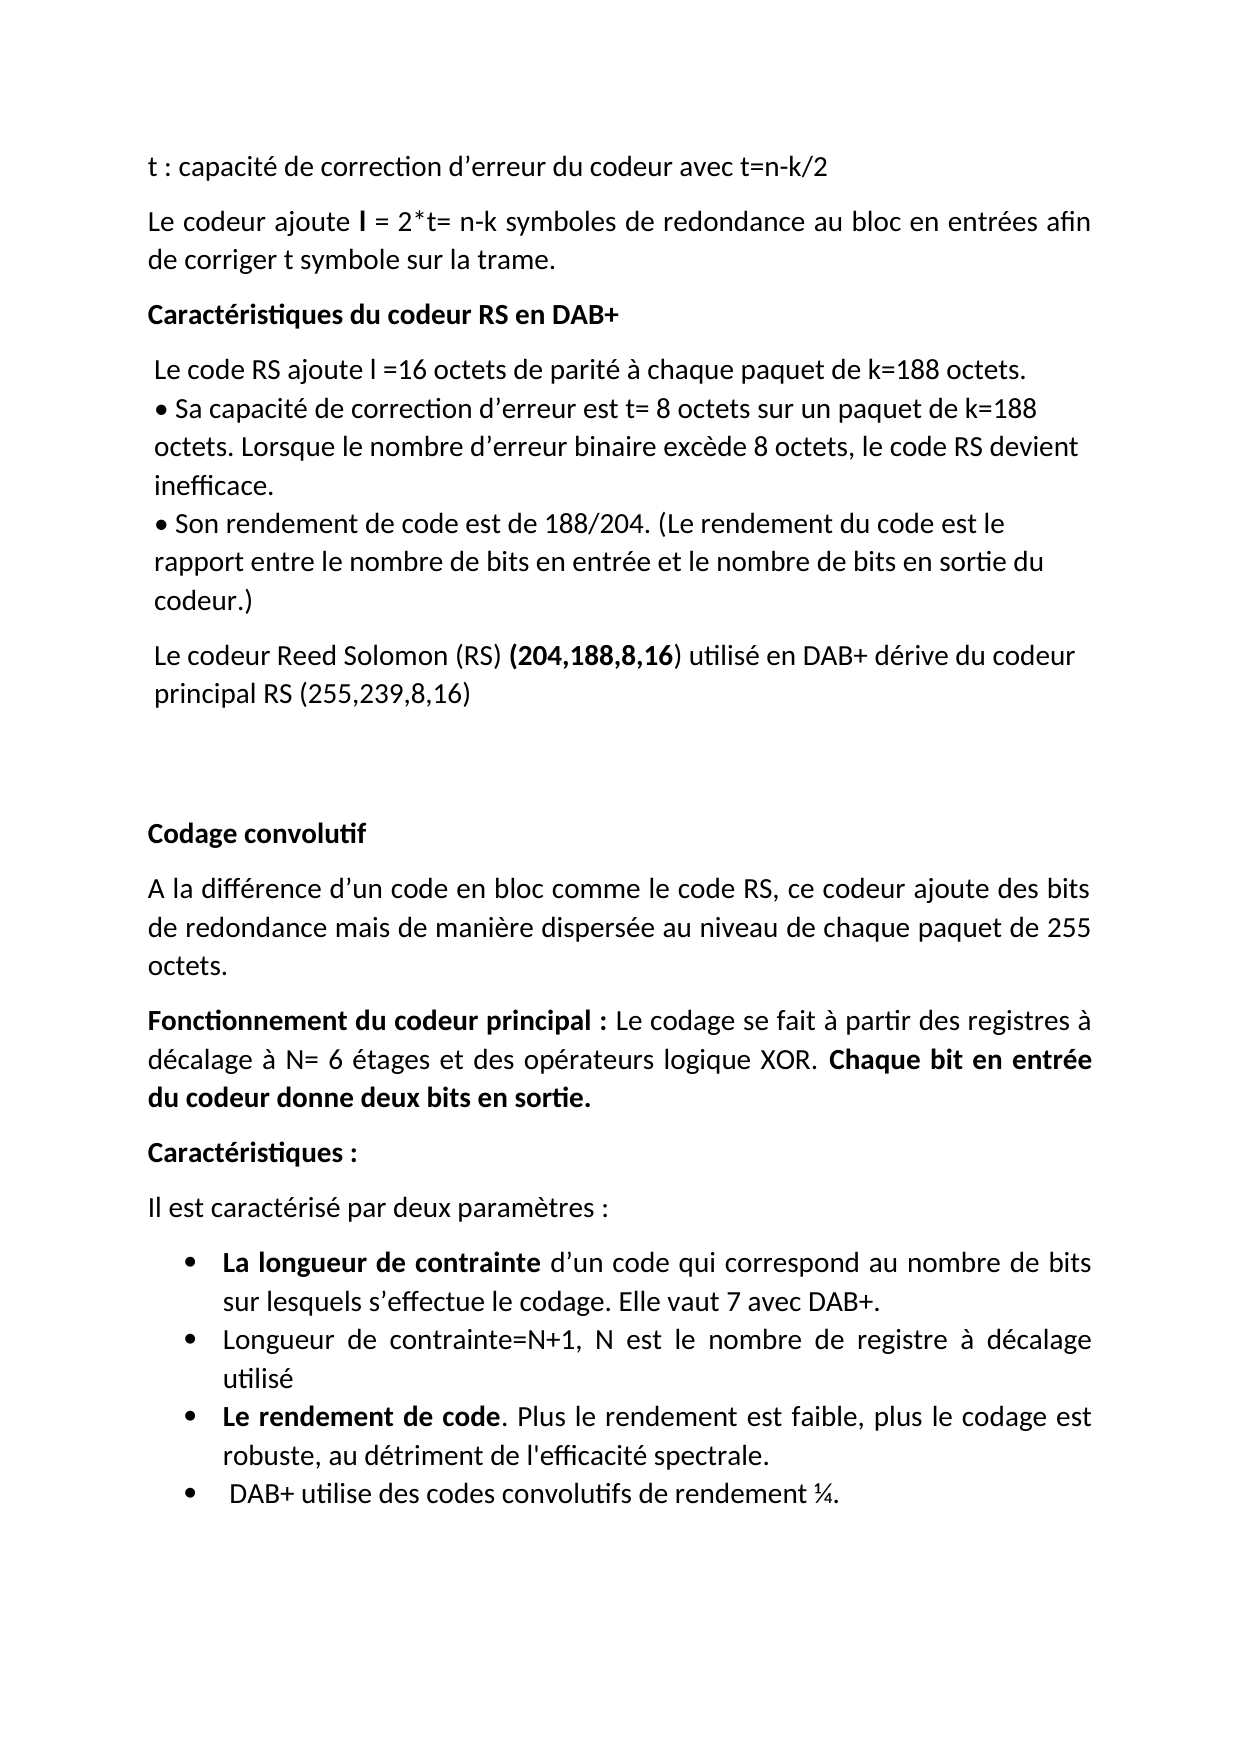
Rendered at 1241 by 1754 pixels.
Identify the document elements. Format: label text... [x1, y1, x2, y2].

text t : capacité de correction d’erreur du codeur avec t=n-k/2 [148, 148, 1093, 183]
list Longueur de contrainte=N+1, N est le nombre de registre à décalage utilisé [185, 1321, 1093, 1396]
text Codage convolutif [148, 815, 1093, 851]
text Fonctionnement du codeur principal : Le codage se fait à partir des registres à décalage à N= 6 étages et des opérateurs logique XOR. Chaque bit en entrée du codeur donne deux bits en sortie. [148, 1002, 1093, 1115]
list Le rendement de code. Plus le rendement est faible, plus le codage est robuste, au détriment de l'efficacité spectrale. [185, 1398, 1093, 1472]
text Caractéristiques du codeur RS en DAB+ [148, 296, 1093, 332]
text A la différence d’un code en bloc comme le code RS, ce codeur ajoute des bits de redondance mais de manière dispersée au niveau de chaque paquet de 255 octets. [148, 870, 1093, 983]
text Le codeur Reed Solomon (RS) (204,188,8,16) utilisé en DAB+ dérive du codeur principal RS (255,239,8,16) [154, 637, 1093, 711]
text Le codeur ajoute l = 2*t= n-k symboles de redondance au bloc en entrées afin de corriger t symbole sur la trame. [148, 203, 1093, 277]
list DAB+ utilise des codes convolutifs de rendement ¼. [185, 1475, 1093, 1511]
text Il est caractérisé par deux paramètres : [148, 1189, 1093, 1225]
text Caractéristiques : [148, 1134, 1093, 1170]
list La longueur de contrainte d’un code qui correspond au nombre de bits sur lesquels s’effectue le codage. Elle vaut 7 avec DAB+. [185, 1244, 1093, 1319]
text Le code RS ajoute l =16 octets de parité à chaque paquet de k=188 octets. • Sa capacité de correction d’erreur est t= 8 octets sur un paquet de k=188 octets. Lorsque le nombre d’erreur binaire excède 8 octets, le code RS devient inefficace. • Son rendement de code est de 188/204. (Le rendement du code est le rapport entre le nombre de bits en entrée et le nombre de bits en sortie du codeur.) [154, 351, 1093, 618]
